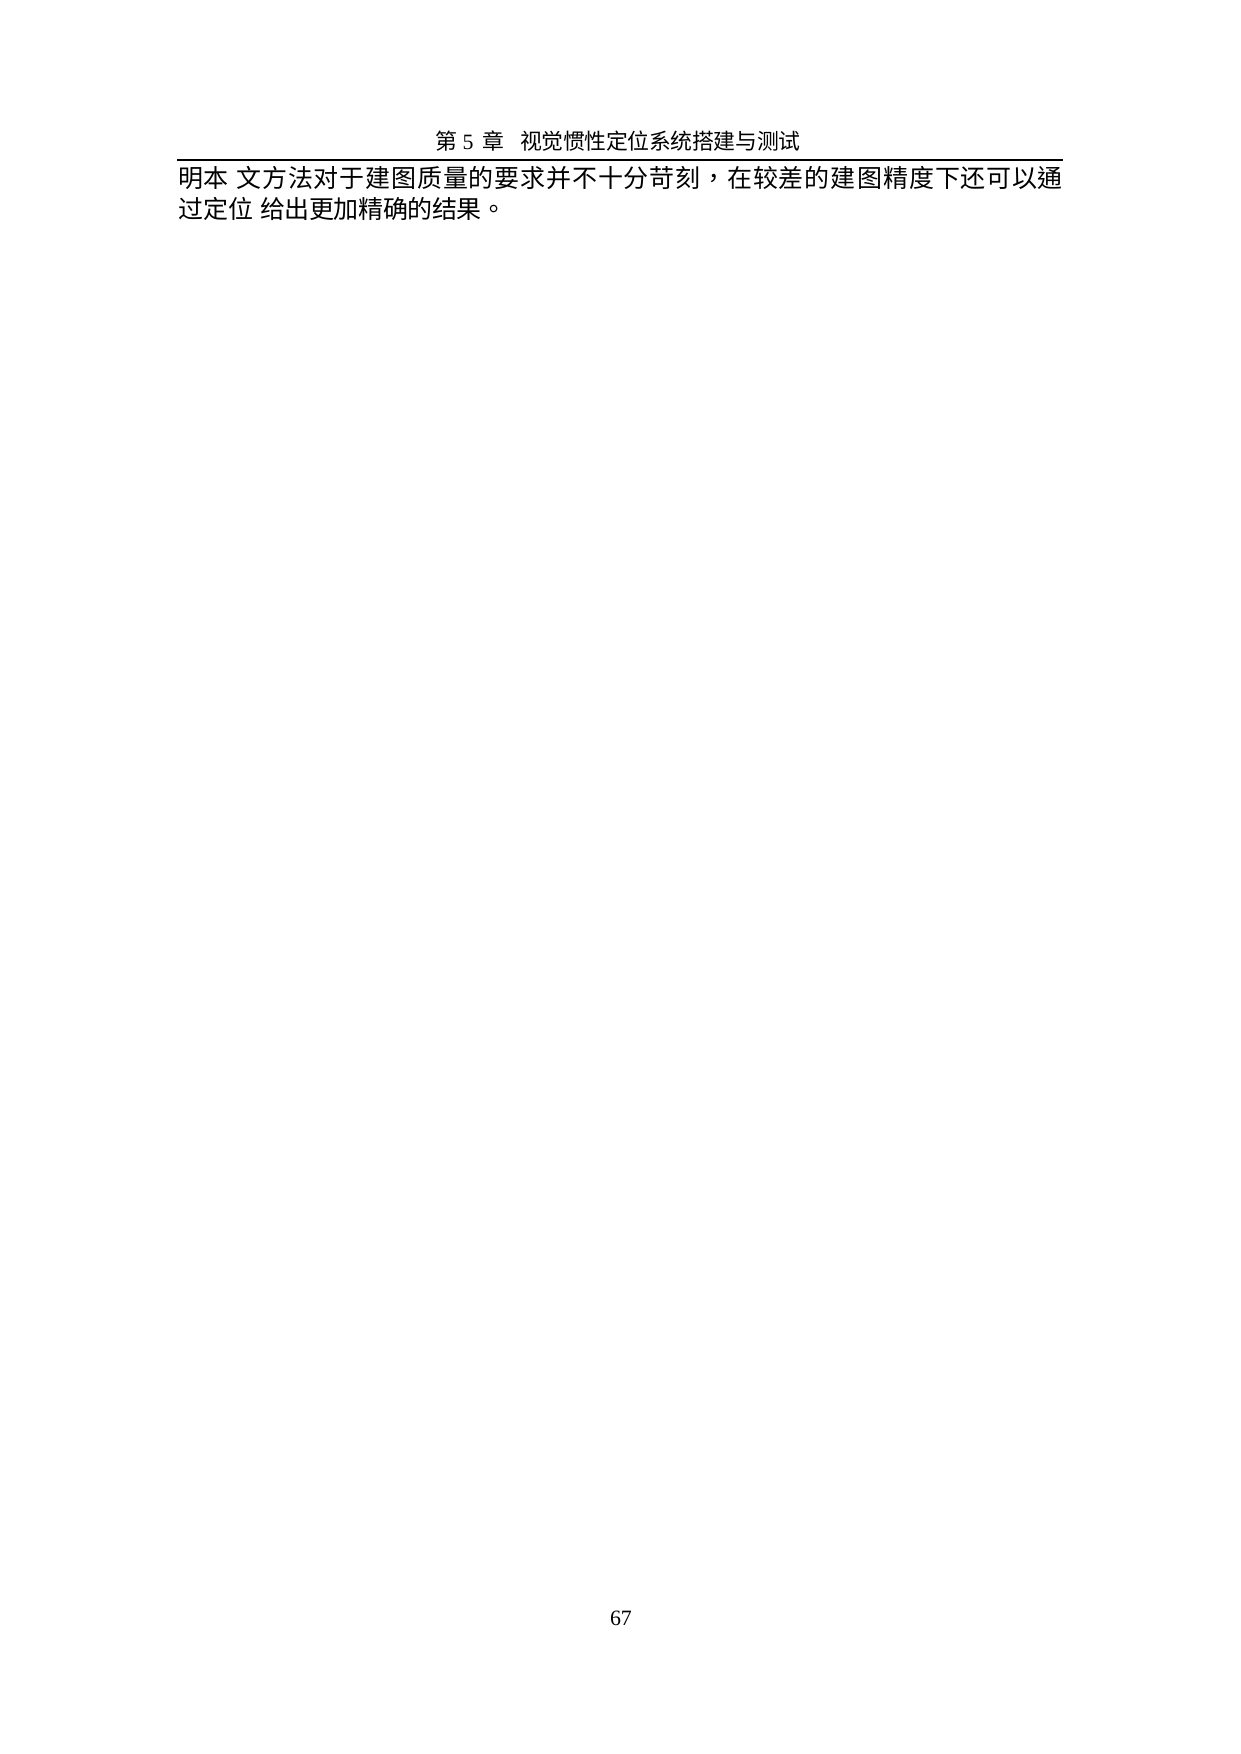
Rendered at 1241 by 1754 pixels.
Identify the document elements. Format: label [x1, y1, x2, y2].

text [178, 163, 1063, 226]
